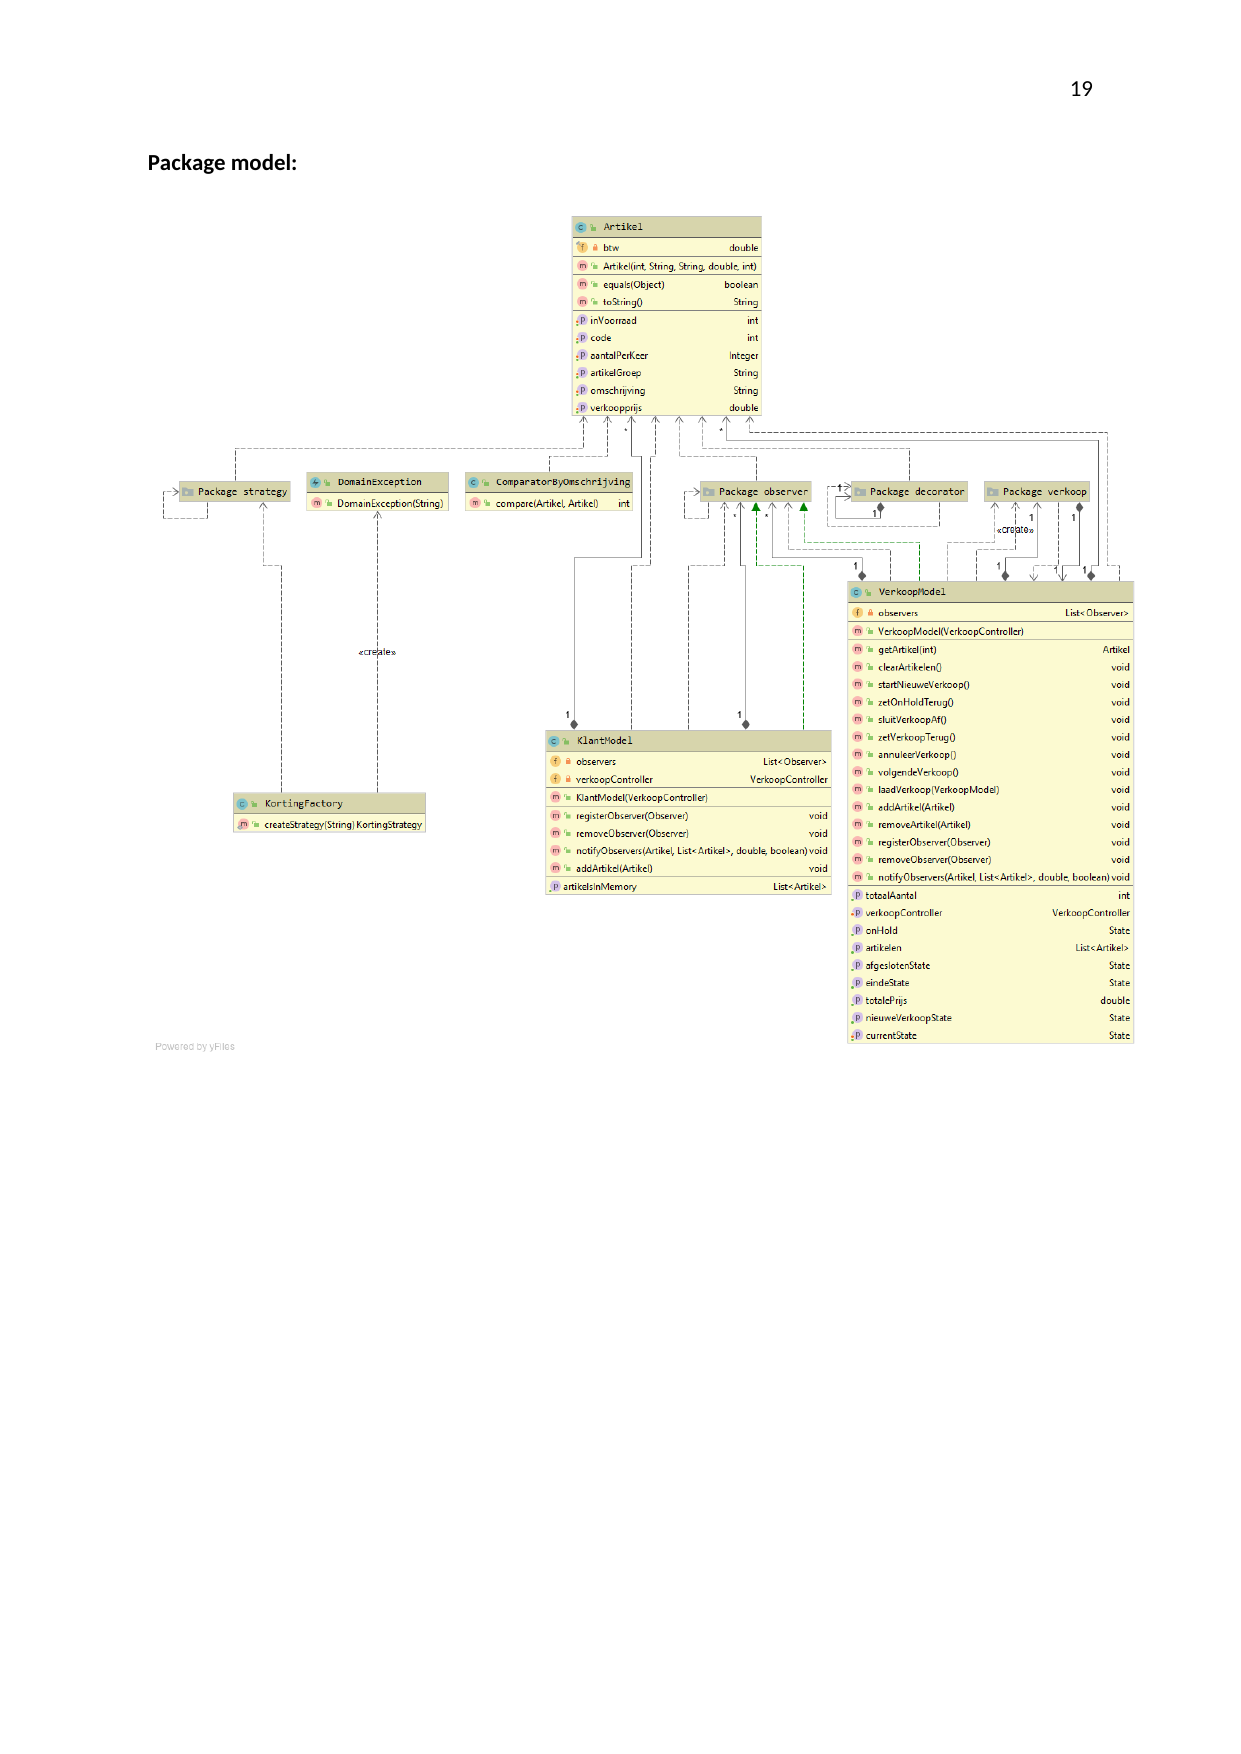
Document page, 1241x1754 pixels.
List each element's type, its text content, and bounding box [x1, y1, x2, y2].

text Package model: [148, 148, 1093, 176]
picture [147, 200, 1150, 1059]
